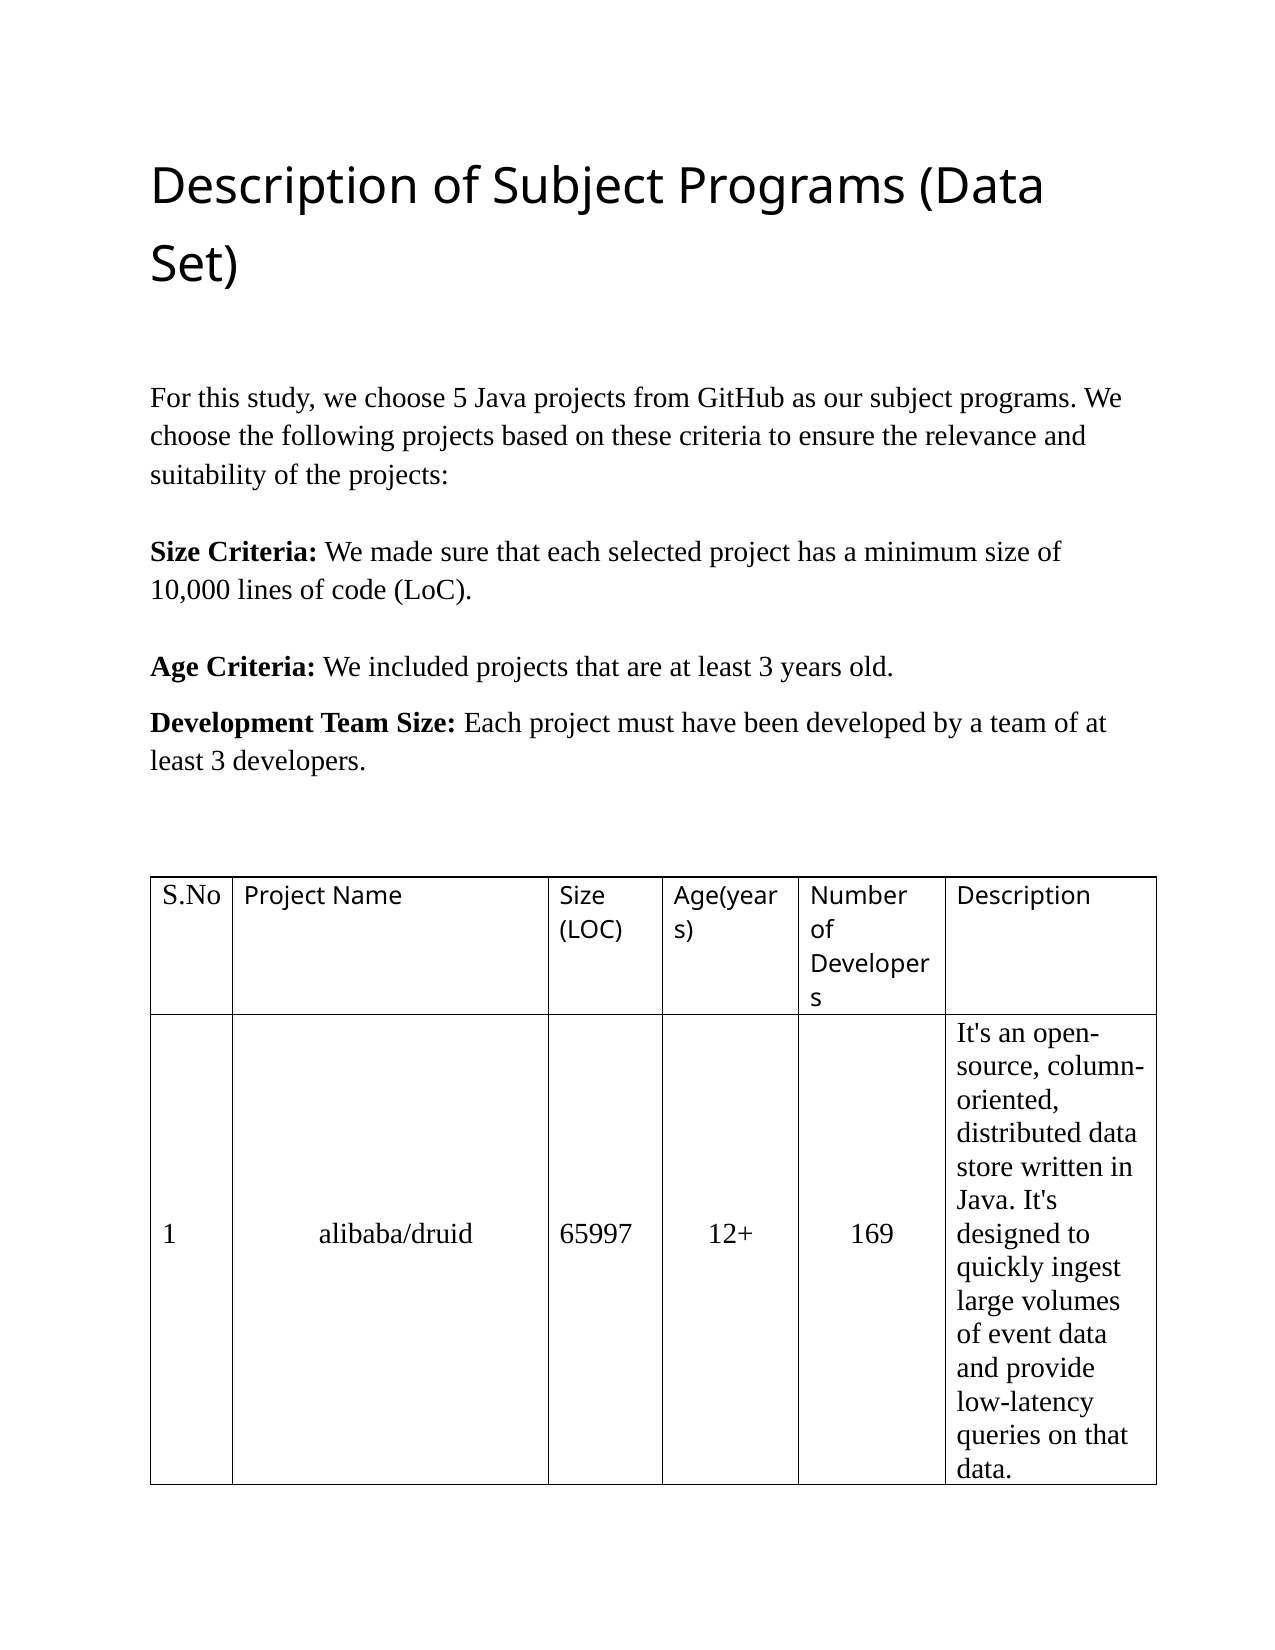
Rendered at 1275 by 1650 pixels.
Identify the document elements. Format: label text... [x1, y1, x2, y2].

text Development Team Size: Each project must have been developed by a team of at least 3 developers. [150, 705, 1125, 854]
table_header Project Name [233, 878, 548, 1014]
text Description of Subject Programs (Data Set) For this study, we choose 5 Java projects from GitHub as our subject programs. We choose the following projects based on these criteria to ensure the relevance and suitability of the projects: Size Criteria: We made sure that each selected project has a minimum size of 10,000 lines of code (LoC). Age Criteria: We included projects that are at least 3 years old. [150, 150, 1125, 683]
table_header Size (LOC) [549, 878, 662, 1014]
table_cell 169 [799, 1015, 945, 1484]
table_header Age(years) [663, 878, 798, 1014]
table_header S.No [151, 878, 232, 1014]
table_cell alibaba/druid [233, 1015, 548, 1484]
table_header Description [946, 878, 1156, 1014]
table_cell 1 [151, 1015, 232, 1484]
table_cell It's an open-source, column-oriented, distributed data store written in Java. It's designed to quickly ingest large volumes of event data and provide low-latency queries on that data. [946, 1015, 1156, 1484]
table_header Number of Developers [799, 878, 945, 1014]
table_cell 12+ [663, 1015, 798, 1484]
table_cell 65997 [549, 1015, 662, 1484]
